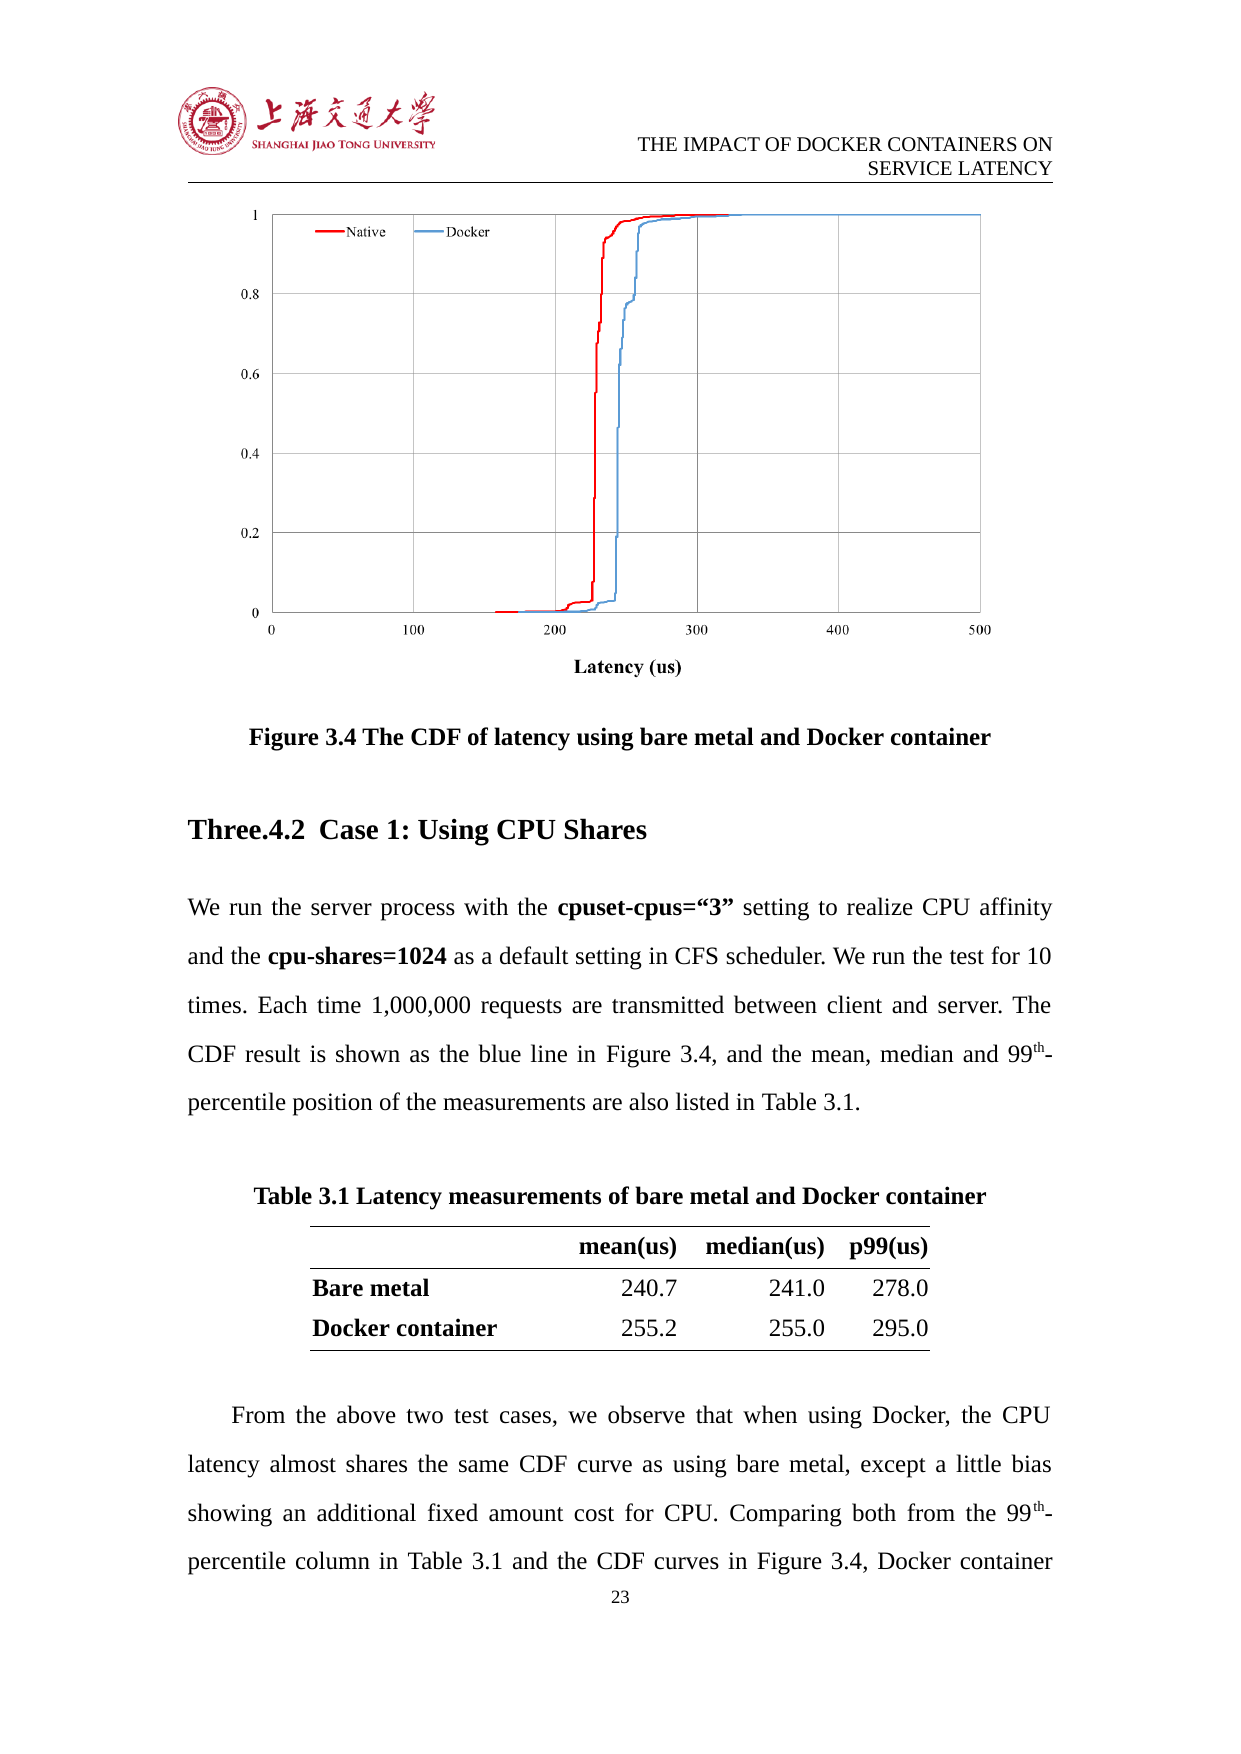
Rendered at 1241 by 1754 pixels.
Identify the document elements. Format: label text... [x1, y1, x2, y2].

table_header p99(us) [827, 1227, 930, 1268]
table_cell 278.0 [827, 1269, 930, 1309]
table_cell 255.2 [531, 1309, 679, 1350]
table_cell 240.7 [531, 1269, 679, 1309]
subtitle Case 1: Using CPU Shares [187, 796, 1053, 861]
picture [231, 186, 1009, 691]
table_cell 255.0 [679, 1309, 827, 1350]
table_cell Bare metal [310, 1269, 531, 1309]
table_header [310, 1227, 531, 1268]
table_header mean(us) [531, 1227, 679, 1268]
table_header median(us) [679, 1227, 827, 1268]
table_cell Docker container [310, 1309, 531, 1350]
text Table 3.1 Latency measurements of bare metal and Docker container [187, 1179, 1053, 1212]
table_cell 241.0 [679, 1269, 827, 1309]
picture [178, 87, 436, 155]
table_cell 295.0 [827, 1309, 930, 1350]
